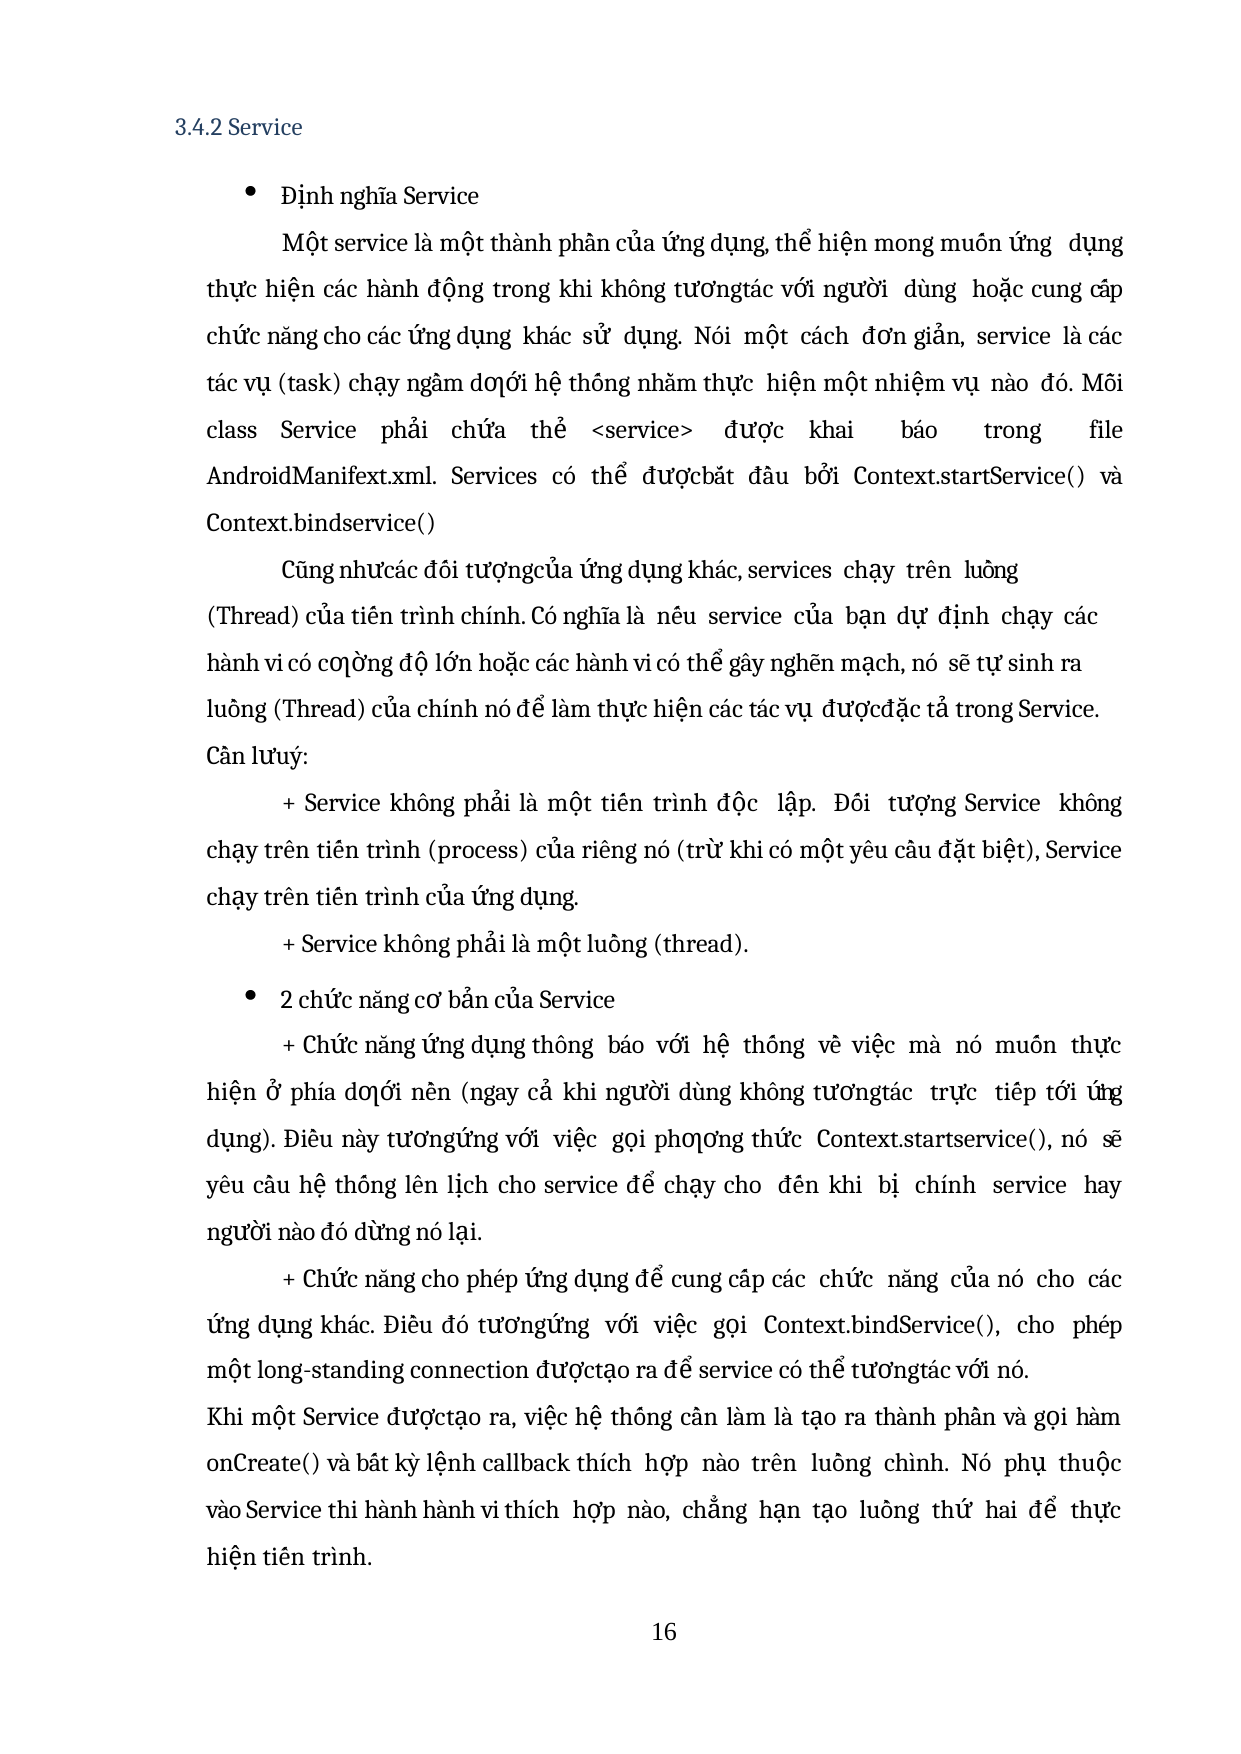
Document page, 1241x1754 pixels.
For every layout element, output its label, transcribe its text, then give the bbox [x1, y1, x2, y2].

picture [244, 975, 269, 1009]
text + Service không phải là một tiến trình độc lập. Đối tượng Service không chạy trên tiến trình (process) của riêng nó (trừ khi có một yêu cầu đặt biệt), Service chạy trên tiến trình của ứng dụng. [206, 788, 1122, 912]
picture [244, 171, 269, 205]
text Cũng nhưcác đối tượngcủa ứng dụng khác, services chạy trên luồng (Thread) của tiến trình chính. Có nghĩa là nếu service của bạn dự định chạy các hành vi có cƣờng độ lớn hoặc các hành vi có thể gây nghẽn mạch, nó sẽ tự sinh ra luồng (Thread) của chính nó để làm thực hiện các tác vụ đượcđặc tả trong Service. Cần lưuý: [206, 555, 1100, 771]
text Một service là một thành phần của ứng dụng, thể hiện mong muốn ứng dụng thực hiện các hành động trong khi không tươngtác với người dùng hoặc cung cấp chức năng cho các ứng dụng khác sử dụng. Nói một cách đơn giản, service là các tác vụ (task) chạy ngầm dƣới hệ thống nhằm thực hiện một nhiệm vụ nào đó. Mỗi class Service phải chứa thẻ <service> được khai báo trong file AndroidManifext.xml. Services có thể đượcbắt đầu bởi Context.startService() và Context.bindservice() [206, 227, 1123, 538]
text + Chức năng ứng dụng thông báo với hệ thống về việc mà nó muốn thực hiện ở phía dƣới nền (ngay cả khi người dùng không tươngtác trực tiếp tới ứng dụng). Điều này tươngứng với việc gọi phƣơng thức Context.startservice(), nó sẽ yêu cầu hệ thống lên lịch cho service để chạy cho đến khi bị chính service hay người nào đó dừng nó lại. [206, 1030, 1122, 1247]
text Khi một Service đượctạo ra, việc hệ thống cần làm là tạo ra thành phần và gọi hàm onCreate() và bất kỳ lệnh callback thích hợp nào trên luồng chình. Nó phụ thuộc vào Service thi hành hành vi thích hợp nào, chẳng hạn tạo luồng thứ hai để thực hiện tiến trình. [206, 1402, 1122, 1572]
text + Chức năng cho phép ứng dụng để cung cấp các chức năng của nó cho các ứng dụng khác. Điều đó tươngứng với việc gọi Context.bindService(), cho phép một long-standing connection đượctạo ra để service có thể tươngtác với nó. [206, 1264, 1123, 1386]
subtitle 3.4.2 Service [175, 112, 1146, 141]
text Định nghĩa Service [244, 172, 1146, 211]
text + Service không phải là một luồng (thread). [282, 928, 1146, 958]
text 2 chức năng cơ bản của Service [244, 976, 1146, 1015]
